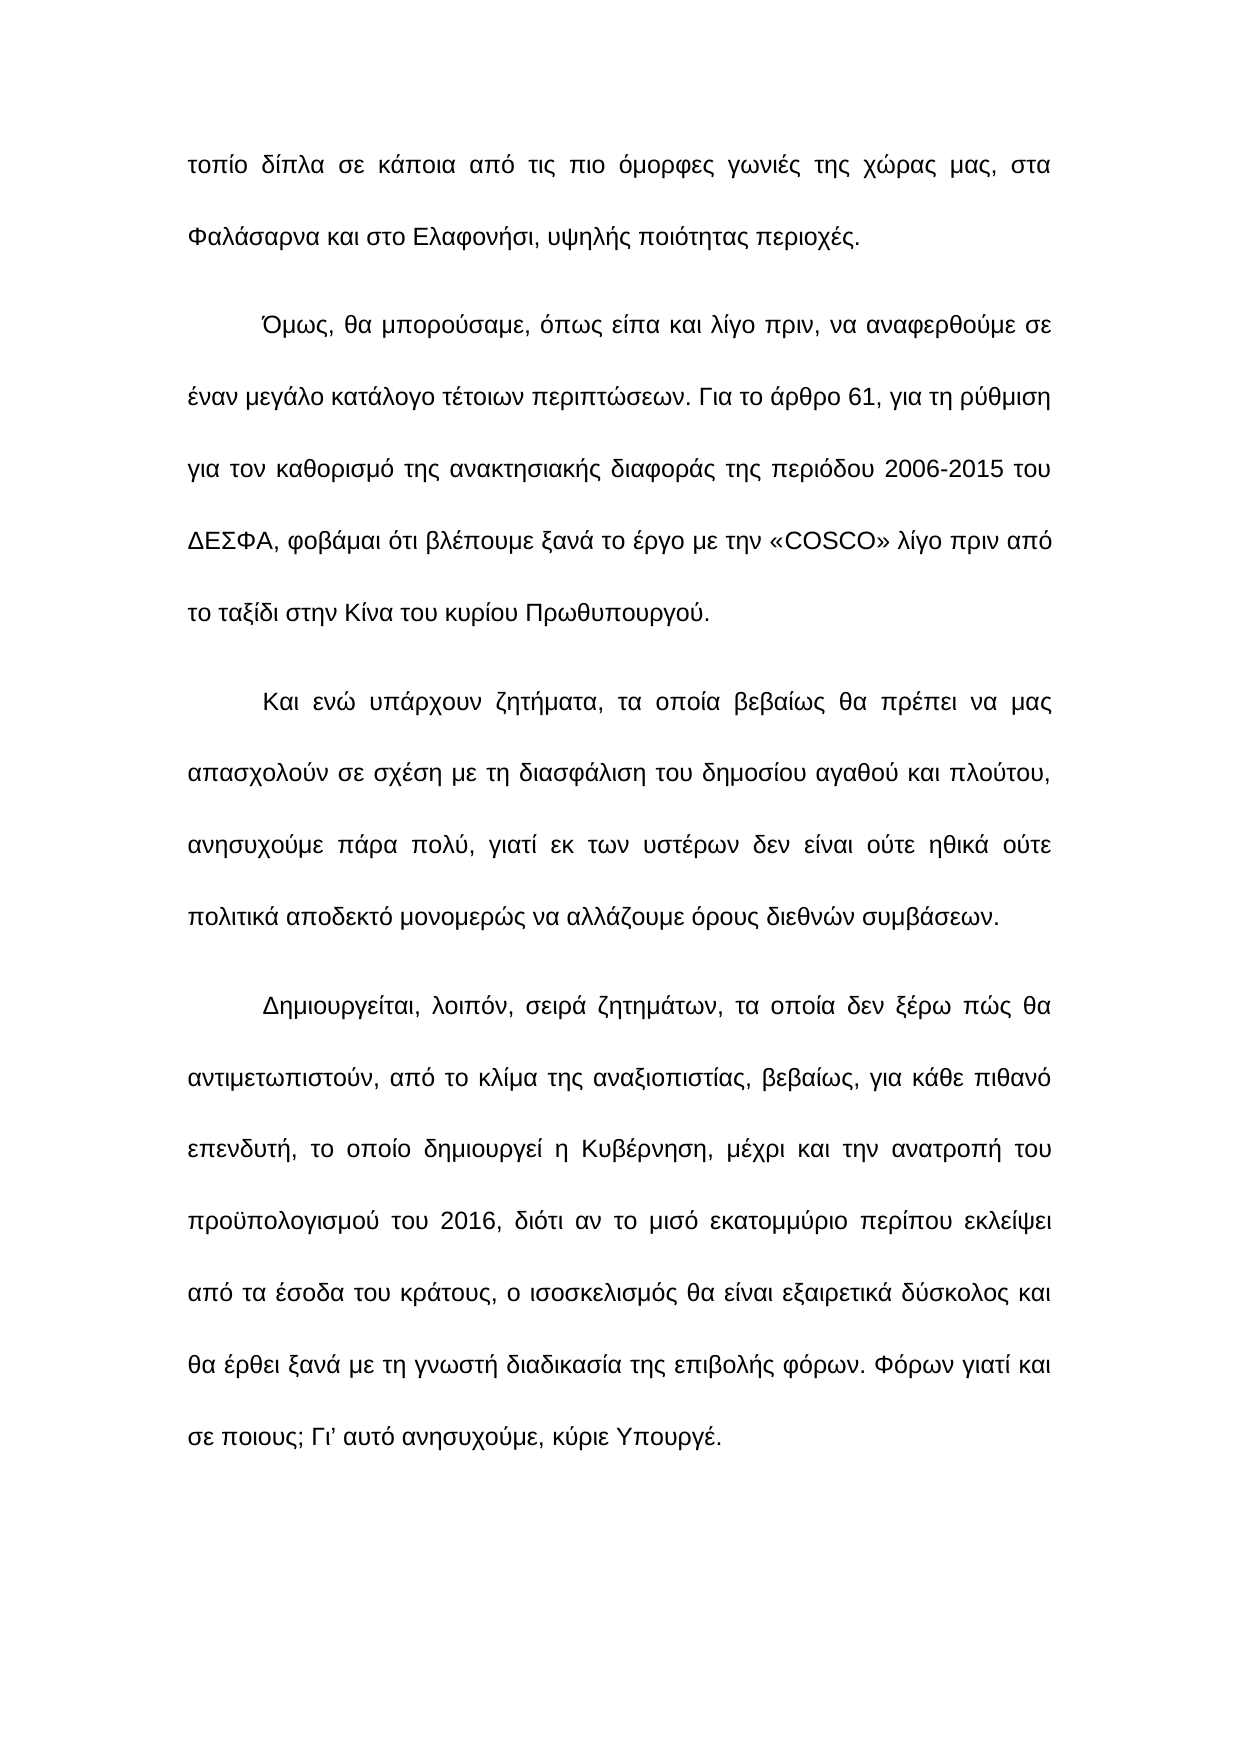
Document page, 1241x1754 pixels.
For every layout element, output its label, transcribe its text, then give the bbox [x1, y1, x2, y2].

text Όμως, θα μπορούσαμε, όπως είπα και λίγο πριν, να αναφερθούμε σε έναν μεγάλο κατάλογο τέτοιων περιπτώσεων. Για το άρθρο 61, για τη ρύθμιση για τον καθορισμό της ανακτησιακής διαφοράς της περιόδου 2006-2015 του ΔΕΣΦΑ, φοβάμαι ότι βλέπουμε ξανά το έργο με την «COSCO» λίγο πριν από το ταξίδι στην Κίνα του κυρίου Πρωθυπουργού. [187, 310, 1053, 627]
text Δημιουργείται, λοιπόν, σειρά ζητημάτων, τα οποία δεν ξέρω πώς θα αντιμετωπιστούν, από το κλίμα της αναξιοπιστίας, βεβαίως, για κάθε πιθανό επενδυτή, το οποίο δημιουργεί η Κυβέρνηση, μέχρι και την ανατροπή του προϋπολογισμού του 2016, διότι αν το μισό εκατομμύριο περίπου εκλείψει από τα έσοδα του κράτους, ο ισοσκελισμός θα είναι εξαιρετικά δύσκολος και θα έρθει ξανά με τη γνωστή διαδικασία της επιβολής φόρων. Φόρων γιατί και σε ποιους; Γι’ αυτό ανησυχούμε, κύριε Υπουργέ. [187, 991, 1053, 1451]
text Και ενώ υπάρχουν ζητήματα, τα οποία βεβαίως θα πρέπει να μας απασχολούν σε σχέση με τη διασφάλιση του δημοσίου αγαθού και πλούτου, ανησυχούμε πάρα πολύ, γιατί εκ των υστέρων δεν είναι ούτε ηθικά ούτε πολιτικά αποδεκτό μονομερώς να αλλάζουμε όρους διεθνών συμβάσεων. [187, 686, 1053, 931]
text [187, 150, 1053, 251]
